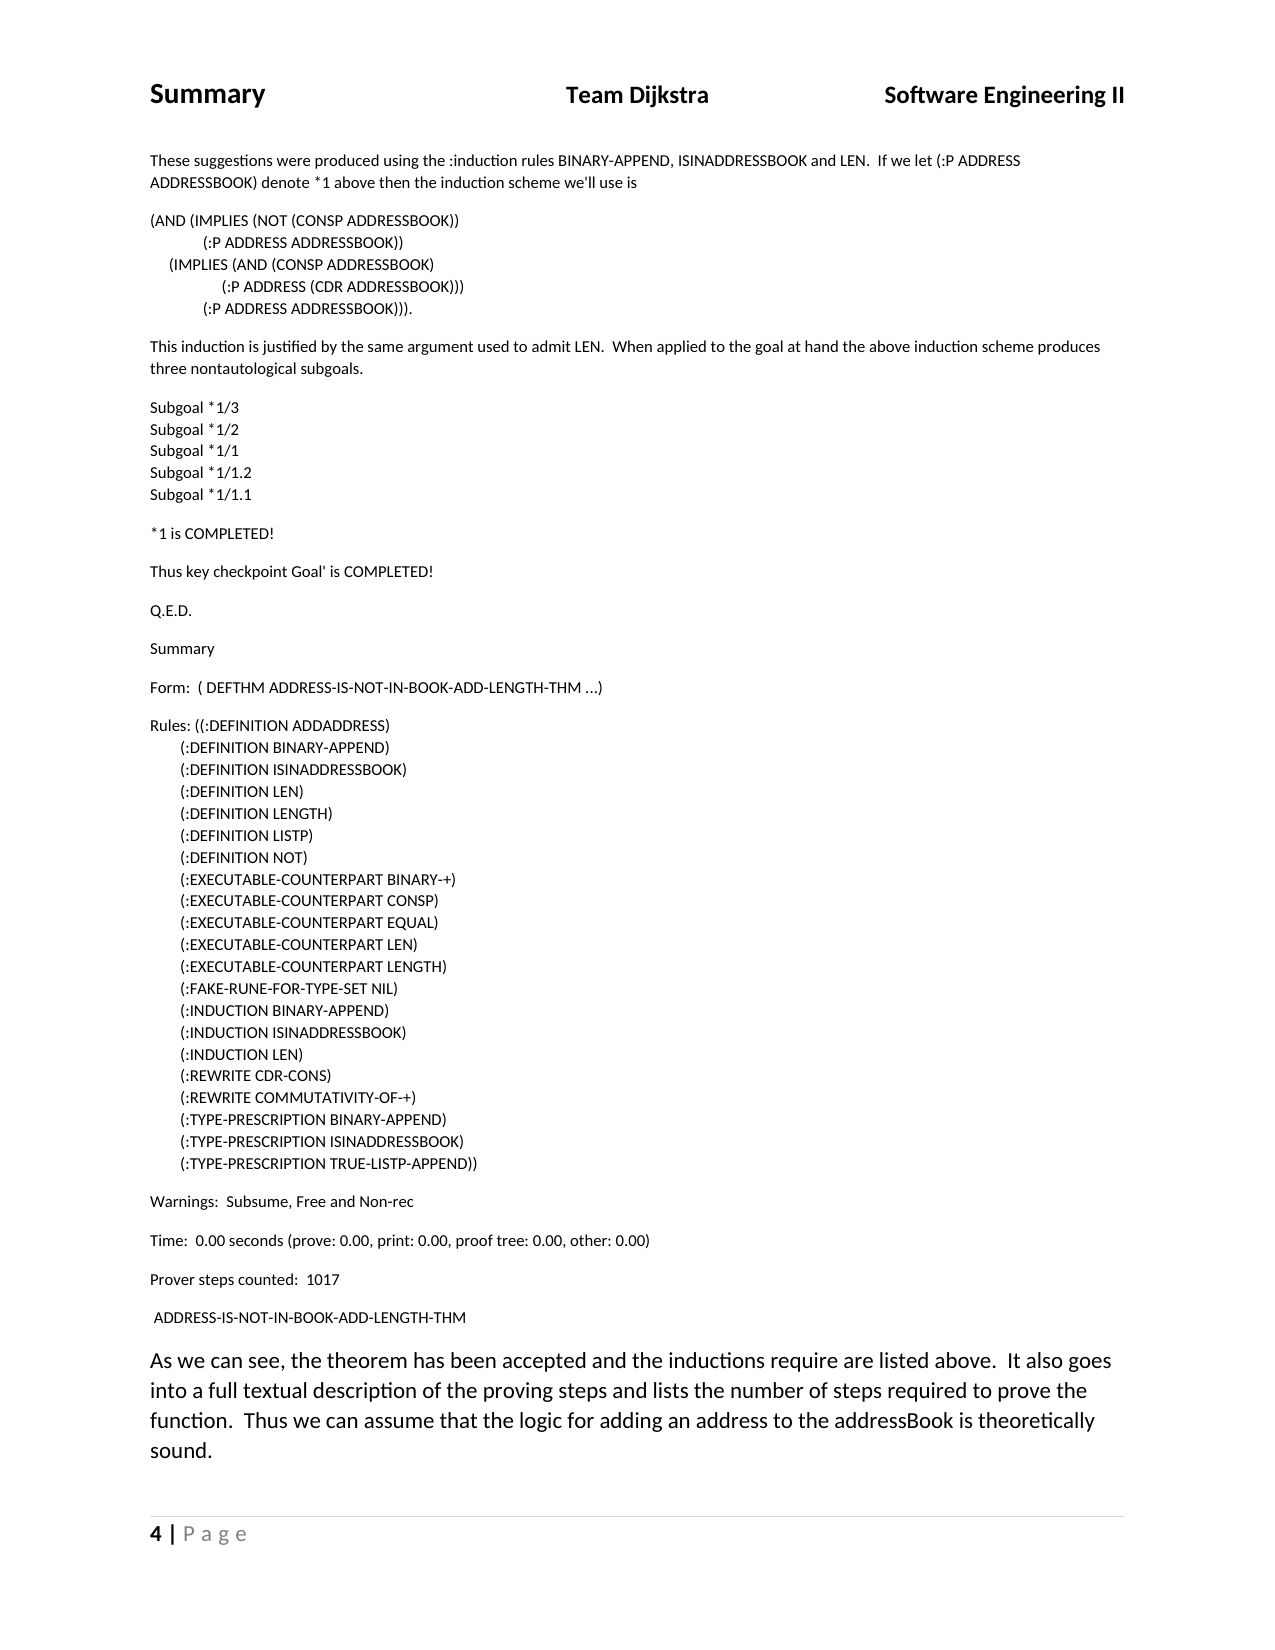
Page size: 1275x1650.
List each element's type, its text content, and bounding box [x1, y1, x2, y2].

text Warnings: Subsume, Free and Non-rec [150, 1192, 1125, 1212]
text This induction is justified by the same argument used to admit LEN. When applied to the goal at hand the above induction scheme produces three nontautological subgoals. [150, 336, 1125, 379]
text Rules: ((:DEFINITION ADDADDRESS) (:DEFINITION BINARY-APPEND) (:DEFINITION ISINADDRESSBOOK) (:DEFINITION LEN) (:DEFINITION LENGTH) (:DEFINITION LISTP) (:DEFINITION NOT) (:EXECUTABLE-COUNTERPART BINARY-+) (:EXECUTABLE-COUNTERPART CONSP) (:EXECUTABLE-COUNTERPART EQUAL) (:EXECUTABLE-COUNTERPART LEN) (:EXECUTABLE-COUNTERPART LENGTH) (:FAKE-RUNE-FOR-TYPE-SET NIL) (:INDUCTION BINARY-APPEND) (:INDUCTION ISINADDRESSBOOK) (:INDUCTION LEN) (:REWRITE CDR-CONS) (:REWRITE COMMUTATIVITY-OF-+) (:TYPE-PRESCRIPTION BINARY-APPEND) (:TYPE-PRESCRIPTION ISINADDRESSBOOK) (:TYPE-PRESCRIPTION TRUE-LISTP-APPEND)) [150, 716, 1125, 1173]
text Thus key checkpoint Goal' is COMPLETED! [150, 561, 1125, 582]
text (AND (IMPLIES (NOT (CONSP ADDRESSBOOK)) (:P ADDRESS ADDRESSBOOK)) (IMPLIES (AND (CONSP ADDRESSBOOK) (:P ADDRESS (CDR ADDRESSBOOK))) (:P ADDRESS ADDRESSBOOK))). [150, 210, 1125, 318]
text Prover steps counted: 1017 [150, 1269, 1125, 1289]
text Form: ( DEFTHM ADDRESS-IS-NOT-IN-BOOK-ADD-LENGTH-THM ...) [150, 677, 1125, 697]
text Summary [150, 638, 1125, 659]
text ADDRESS-IS-NOT-IN-BOOK-ADD-LENGTH-THM [150, 1307, 1125, 1328]
text As we can see, the theorem has been accepted and the inductions require are listed above. It also goes into a full textual description of the proving steps and lists the number of steps required to prove the function. Thus we can assume that the logic for adding an address to the addressBook is theoretically sound. [150, 1346, 1125, 1464]
text *1 is COMPLETED! [150, 523, 1125, 543]
text Time: 0.00 seconds (prove: 0.00, print: 0.00, proof tree: 0.00, other: 0.00) [150, 1230, 1125, 1251]
text These suggestions were produced using the :induction rules BINARY-APPEND, ISINADDRESSBOOK and LEN. If we let (:P ADDRESS ADDRESSBOOK) denote *1 above then the induction scheme we'll use is [150, 150, 1125, 192]
text Subgoal *1/3 Subgoal *1/2 Subgoal *1/1 Subgoal *1/1.2 Subgoal *1/1.1 [150, 397, 1125, 505]
text Q.E.D. [150, 600, 1125, 620]
